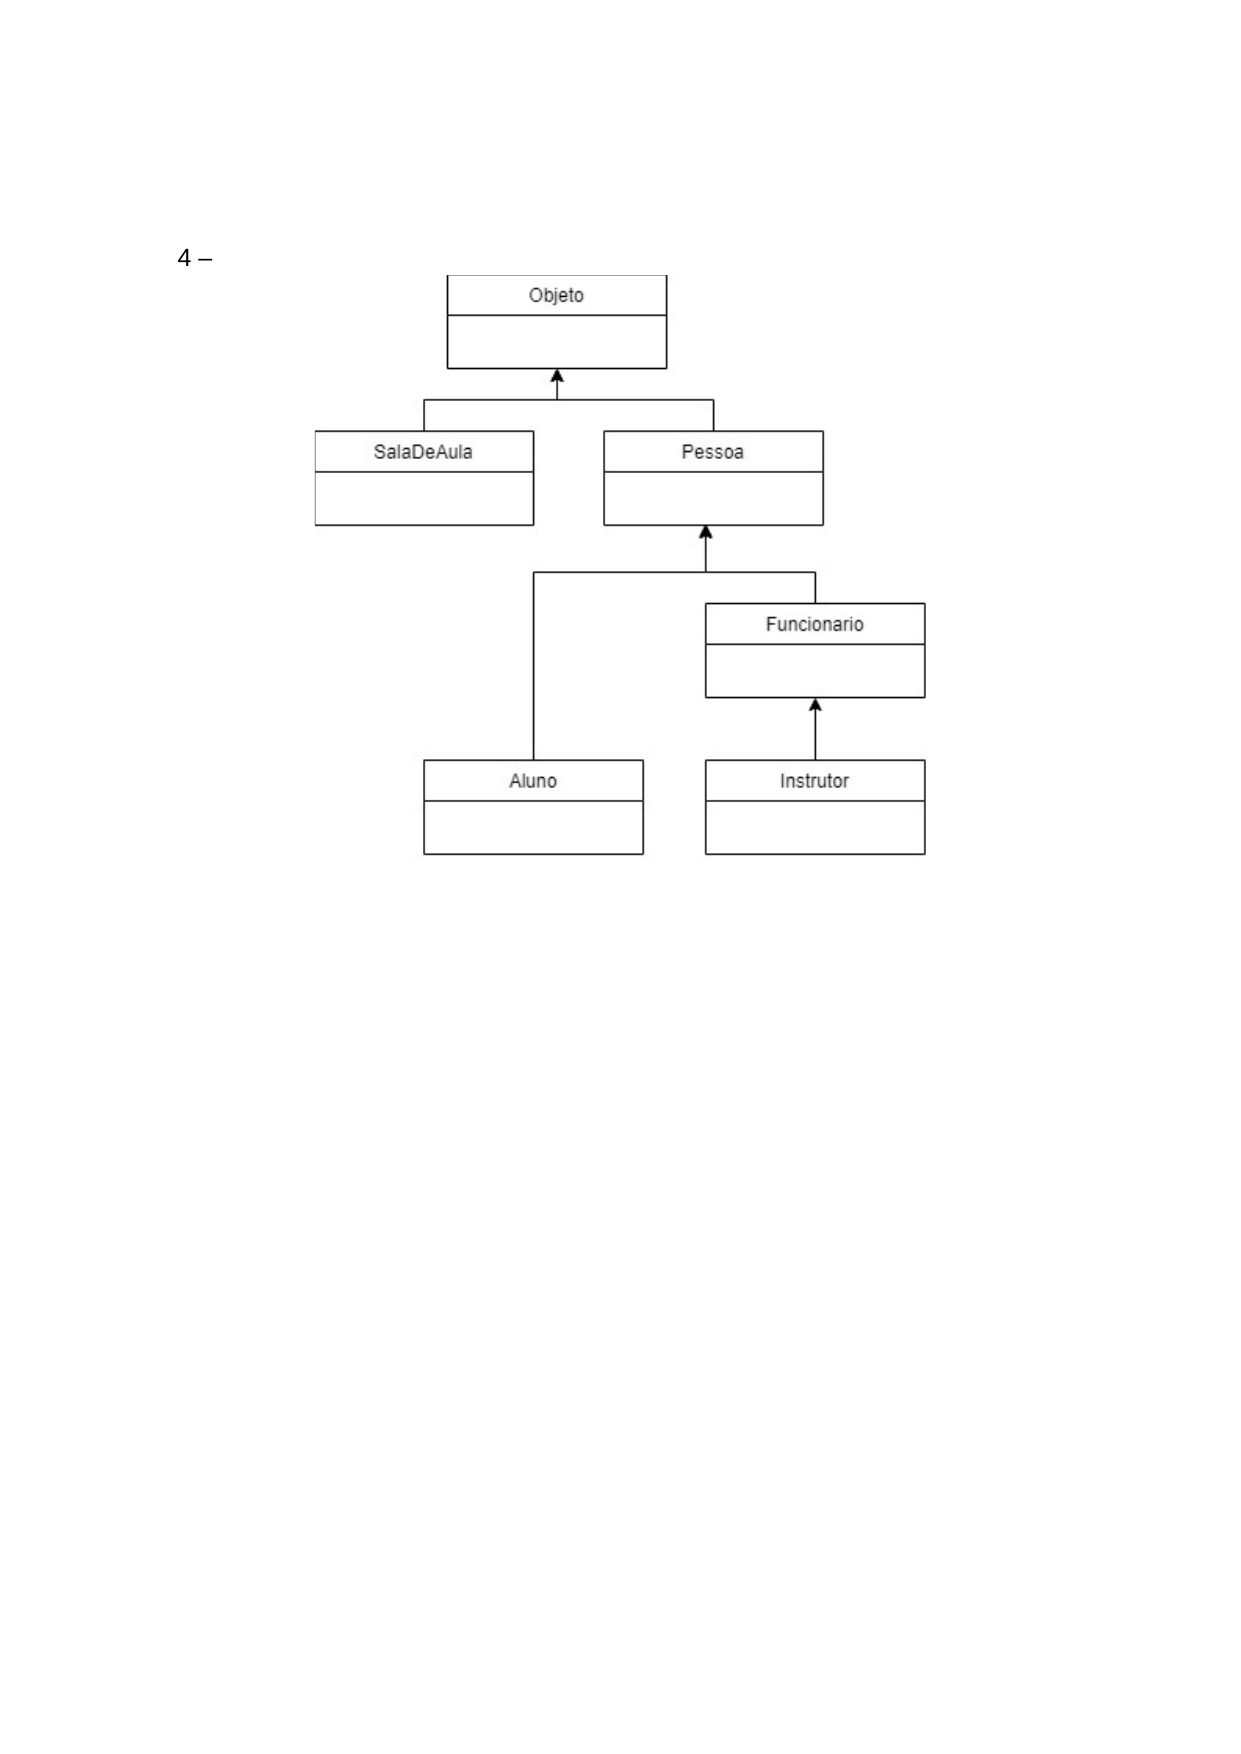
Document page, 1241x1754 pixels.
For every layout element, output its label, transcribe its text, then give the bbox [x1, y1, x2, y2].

text 4 – [177, 243, 1063, 272]
picture [314, 275, 926, 860]
